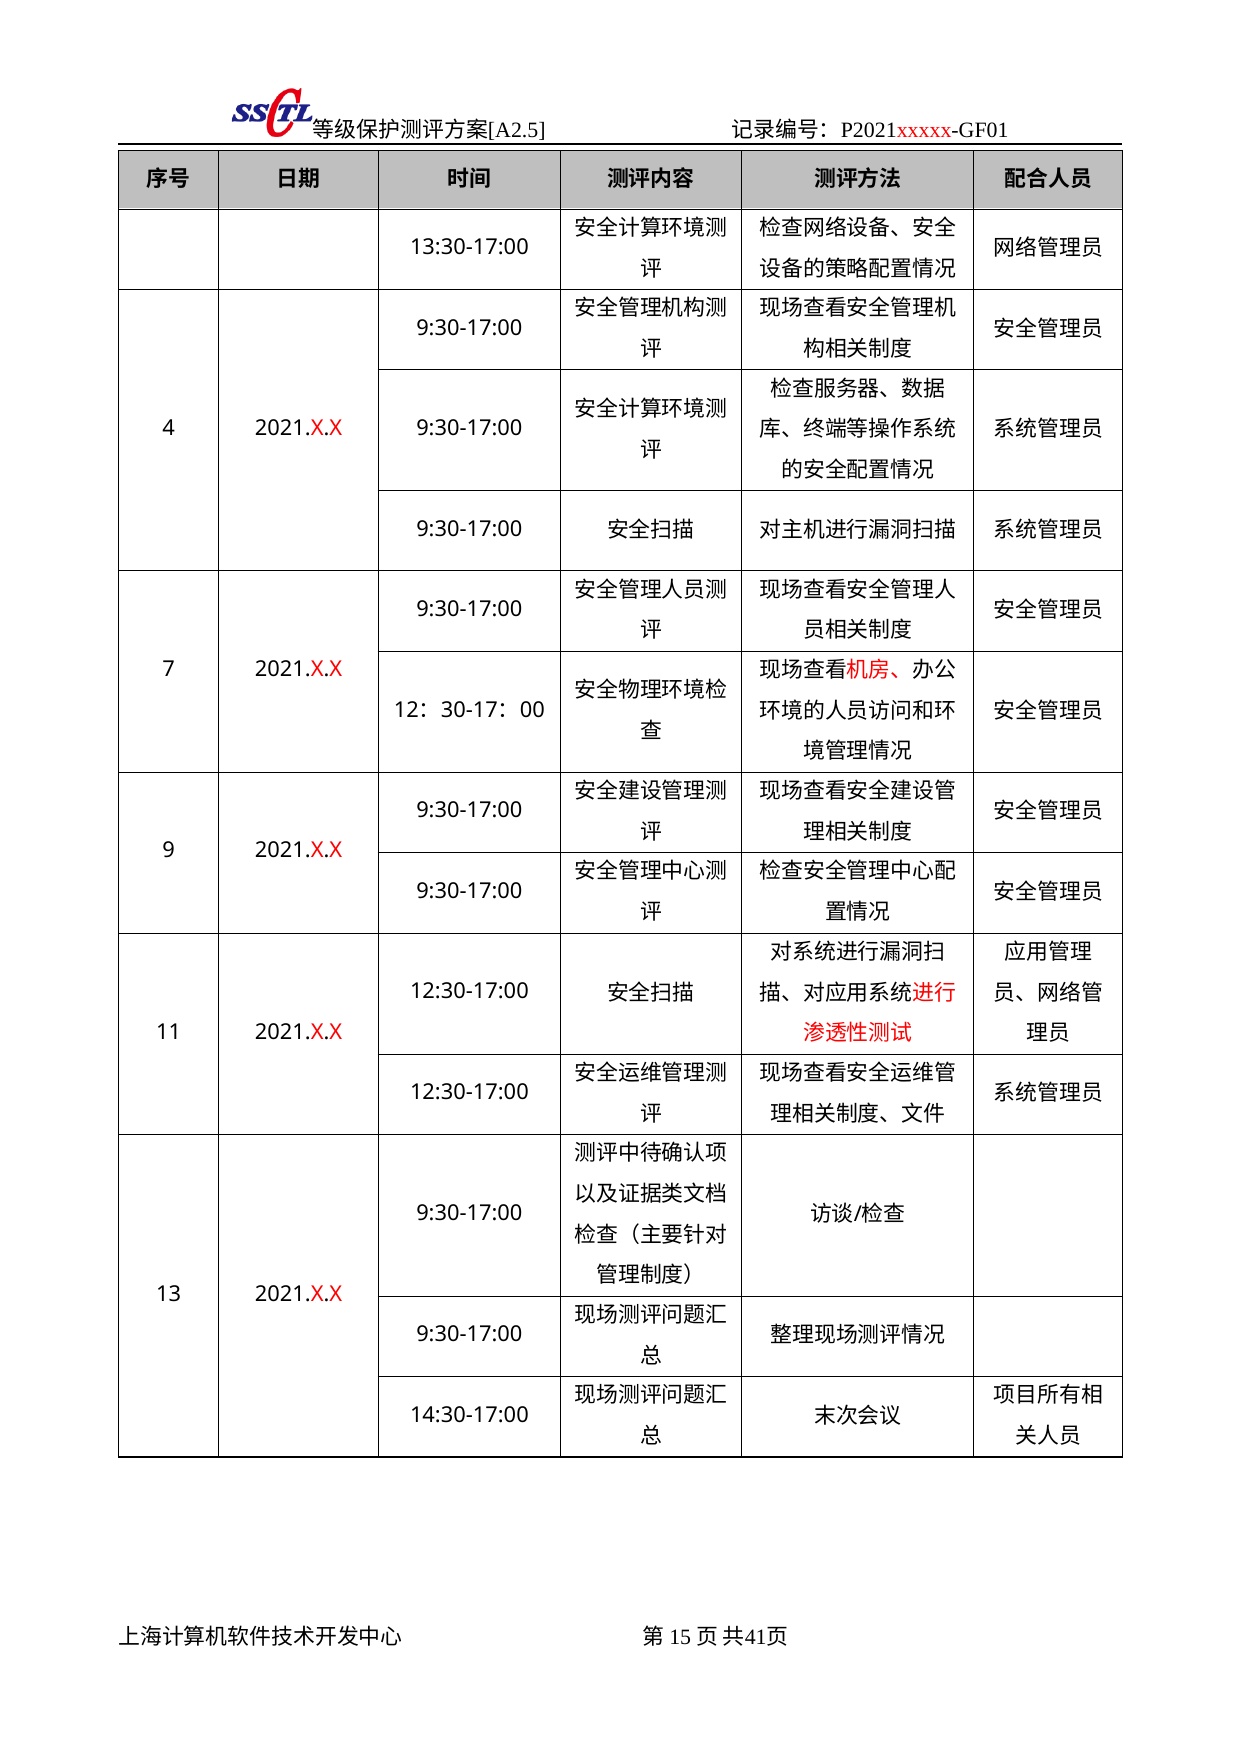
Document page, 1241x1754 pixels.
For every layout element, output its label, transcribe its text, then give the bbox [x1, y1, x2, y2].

table_cell 9:30-17:00 [379, 370, 560, 490]
table_cell 9:30-17:00 [379, 571, 560, 651]
table_cell 网络管理员 [974, 210, 1122, 289]
table_header 测评内容 [561, 151, 741, 208]
table_cell 现场查看机房、办公环境的人员访问和环境管理情况 [742, 652, 973, 772]
table_cell 对系统进行漏洞扫描、对应用系统进行渗透性测试 [742, 934, 973, 1053]
table_cell 项目所有相关人员 [974, 1377, 1122, 1456]
table_cell 访谈/检查 [742, 1135, 973, 1296]
table_cell 2021.X.X [219, 290, 378, 570]
table_cell 安全建设管理测评 [561, 773, 741, 852]
table_cell 安全管理中心测评 [561, 853, 741, 932]
table_cell [119, 290, 218, 570]
table_cell 安全管理员 [974, 773, 1122, 852]
table_cell 系统管理员 [974, 1055, 1122, 1134]
table_cell 2021.X.X [219, 773, 378, 932]
table_cell 对主机进行漏洞扫描 [742, 491, 973, 570]
table_cell 9:30-17:00 [379, 1297, 560, 1376]
table_cell 整理现场测评情况 [742, 1297, 973, 1376]
table_cell 9:30-17:00 [379, 491, 560, 570]
table_cell [119, 934, 218, 1134]
table_cell 12:30-17:00 [379, 1055, 560, 1134]
table_header 配合人员 [974, 151, 1122, 208]
table_cell 现场查看安全运维管理相关制度、文件 [742, 1055, 973, 1134]
table_cell 9:30-17:00 [379, 773, 560, 852]
table_cell 12：30-17：00 [379, 652, 560, 772]
table_header 时间 [379, 151, 560, 208]
table_cell [119, 1135, 218, 1456]
table_cell 安全管理人员测评 [561, 571, 741, 651]
table_cell 9:30-17:00 [379, 853, 560, 932]
table_cell 12:30-17:00 [379, 934, 560, 1053]
table_header 序号 [119, 151, 218, 208]
table_cell 现场查看安全建设管理相关制度 [742, 773, 973, 852]
table_cell 9:30-17:00 [379, 290, 560, 369]
table_cell 安全管理员 [974, 571, 1122, 651]
table_header 测评方法 [742, 151, 973, 208]
table_cell 安全扫描 [561, 934, 741, 1053]
table_cell 9:30-17:00 [379, 1135, 560, 1296]
table_cell 末次会议 [742, 1377, 973, 1456]
table_cell [974, 1297, 1122, 1376]
picture [231, 88, 313, 137]
table_cell 安全管理员 [974, 290, 1122, 369]
table_cell [119, 571, 218, 772]
table_cell 安全计算环境测评 [561, 210, 741, 289]
table_header 日期 [219, 151, 378, 208]
table_cell 检查网络设备、安全设备的策略配置情况 [742, 210, 973, 289]
table_cell 检查安全管理中心配置情况 [742, 853, 973, 932]
table_cell 现场测评问题汇总 [561, 1377, 741, 1456]
table_cell 安全物理环境检查 [561, 652, 741, 772]
table_cell 2021.X.X [219, 1135, 378, 1456]
table_cell 现场查看安全管理机构相关制度 [742, 290, 973, 369]
table_cell 检查服务器、数据库、终端等操作系统的安全配置情况 [742, 370, 973, 490]
table_cell 系统管理员 [974, 370, 1122, 490]
table_cell 安全计算环境测评 [561, 370, 741, 490]
table_cell 安全运维管理测评 [561, 1055, 741, 1134]
table_cell 安全管理员 [974, 652, 1122, 772]
table_cell 2021.X.X [219, 571, 378, 772]
table_cell 测评中待确认项以及证据类文档检查（主要针对管理制度） [561, 1135, 741, 1296]
table_cell [119, 773, 218, 932]
table_cell [974, 1135, 1122, 1296]
table_cell 系统管理员 [974, 491, 1122, 570]
table_cell 安全扫描 [561, 491, 741, 570]
table_cell 安全管理员 [974, 853, 1122, 932]
table_cell 2021.X.X [219, 934, 378, 1134]
table_cell 应用管理员、网络管理员 [974, 934, 1122, 1053]
table_cell 13:30-17:00 [379, 210, 560, 289]
table_cell 现场测评问题汇总 [561, 1297, 741, 1376]
table_cell 14:30-17:00 [379, 1377, 560, 1456]
table_cell 安全管理机构测评 [561, 290, 741, 369]
table_cell 现场查看安全管理人员相关制度 [742, 571, 973, 651]
